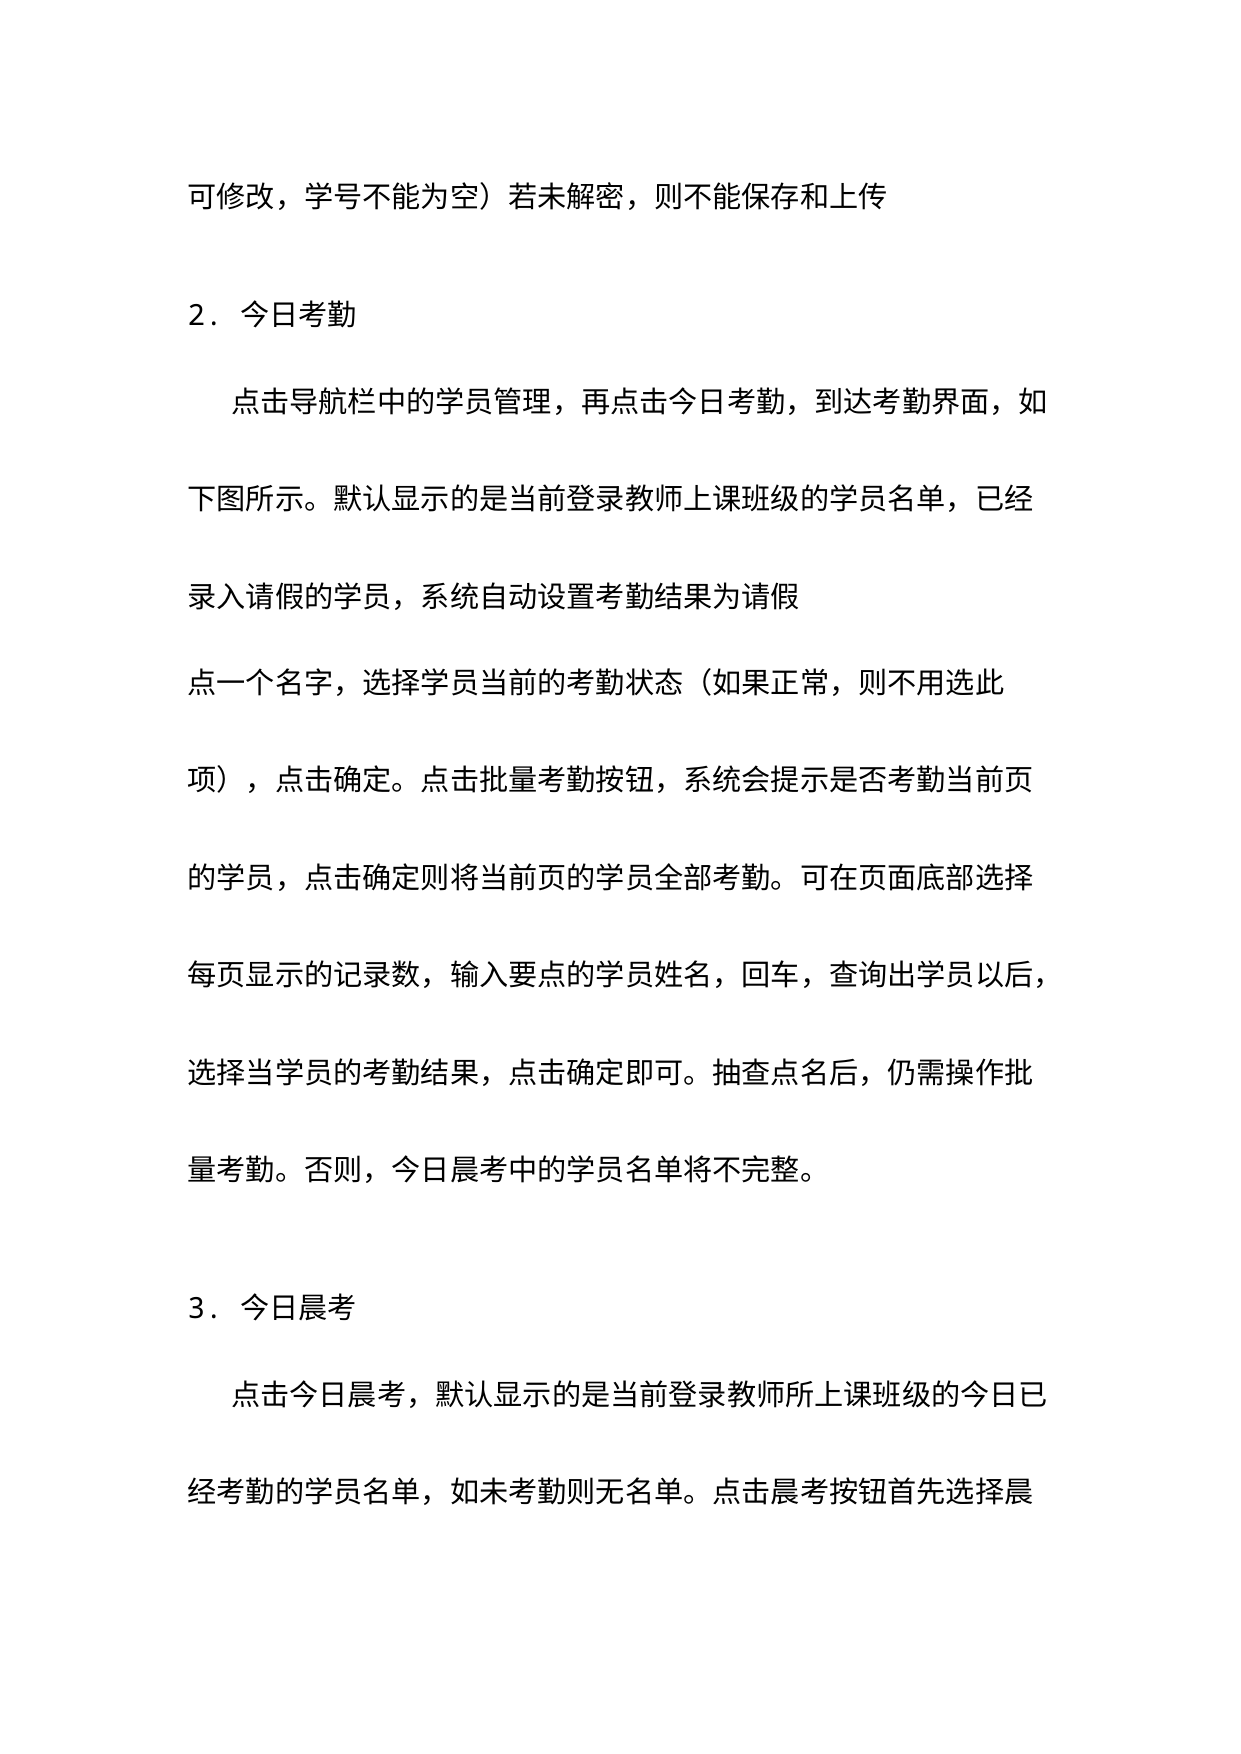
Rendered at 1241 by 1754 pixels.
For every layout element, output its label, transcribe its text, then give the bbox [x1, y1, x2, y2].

text 3. 今日晨考 [187, 1274, 1053, 1339]
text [187, 1360, 1053, 1522]
text 点击导航栏中的学员管理，再点击今日考勤，到达考勤界面，如下图所示。默认显示的是当前登录教师上课班级的学员名单，已经录入请假的学员，系统自动设置考勤结果为请假 [187, 367, 1053, 627]
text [187, 162, 1053, 227]
text 点一个名字，选择学员当前的考勤状态（如果正常，则不用选此项），点击确定。点击批量考勤按钮，系统会提示是否考勤当前页的学员，点击确定则将当前页的学员全部考勤。可在页面底部选择每页显示的记录数，输入要点的学员姓名，回车，查询出学员以后，选择当学员的考勤结果，点击确定即可。抽查点名后，仍需操作批量考勤。否则，今日晨考中的学员名单将不完整。 [187, 648, 1053, 1200]
text 2. 今日考勤 [187, 281, 1053, 346]
